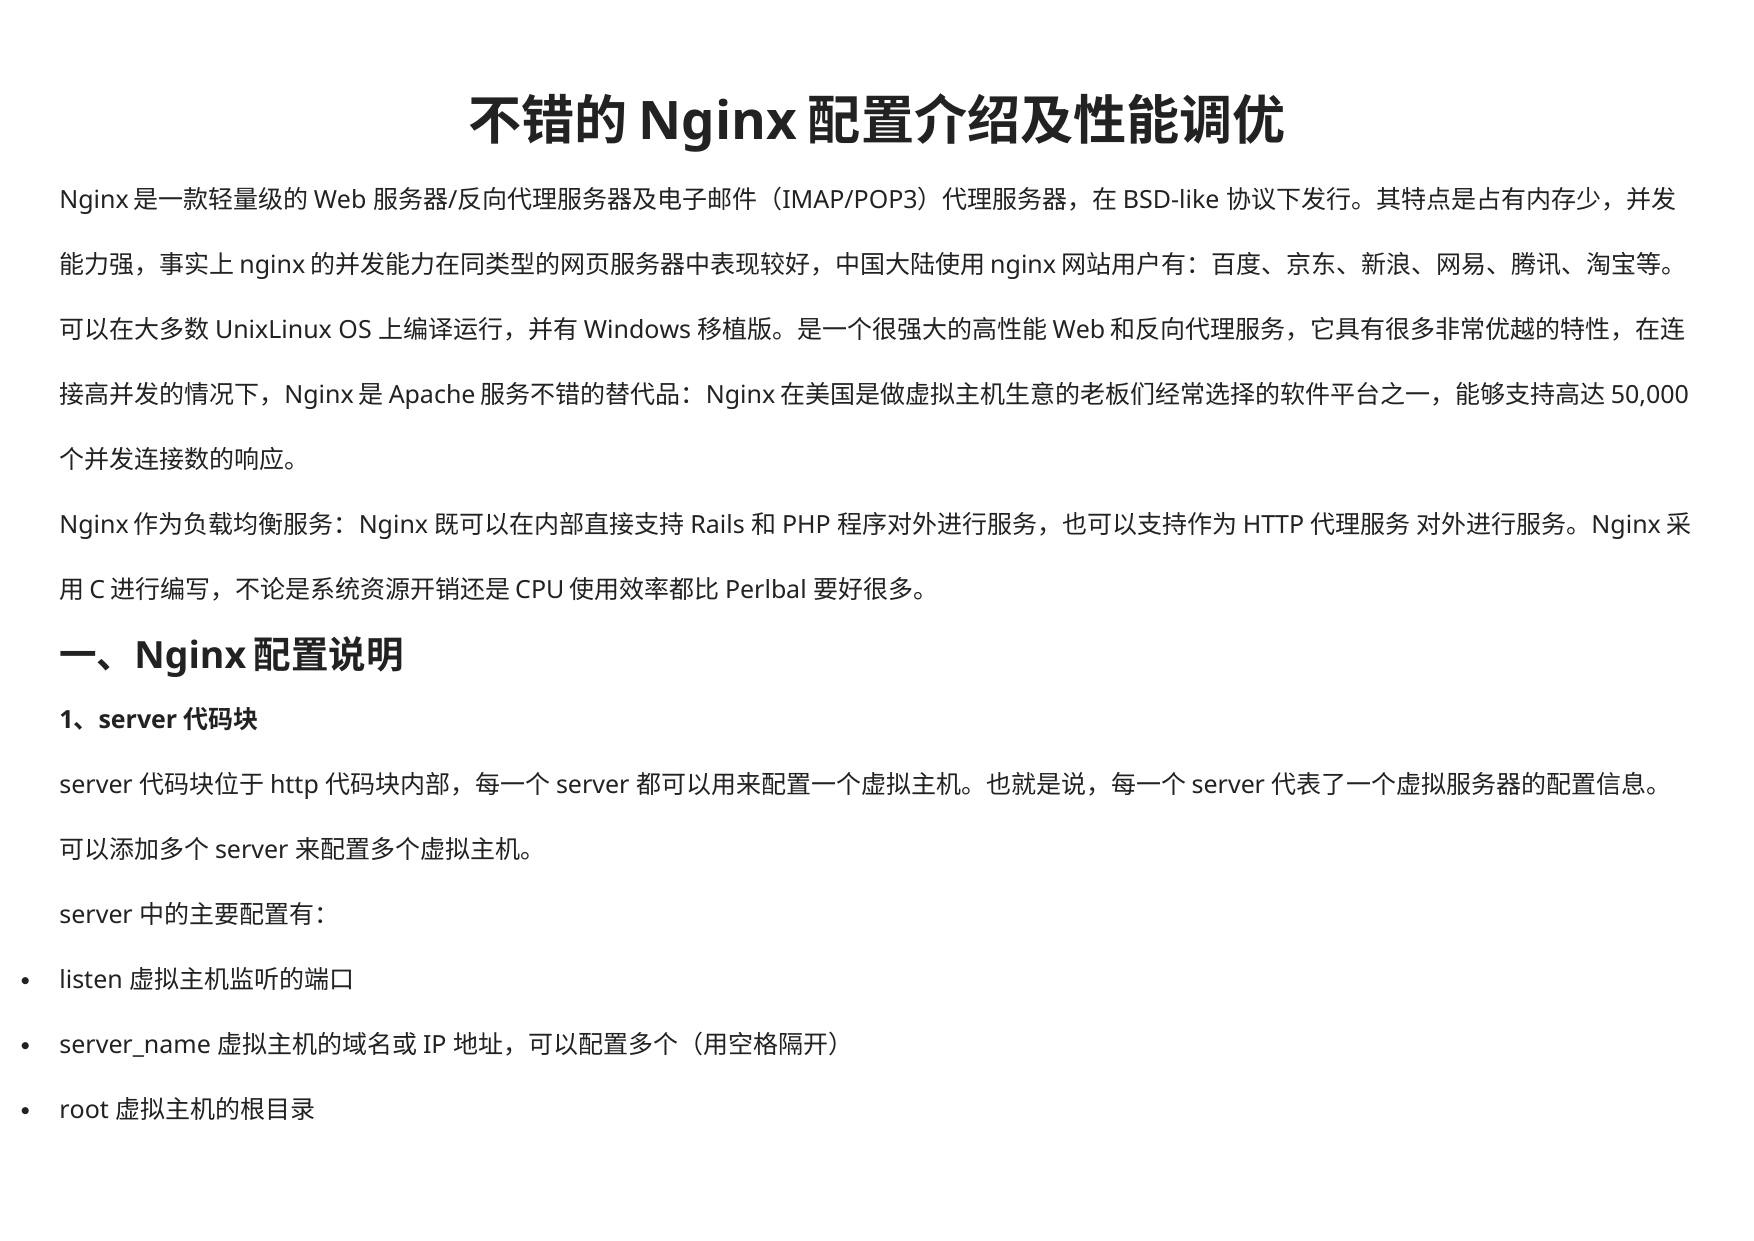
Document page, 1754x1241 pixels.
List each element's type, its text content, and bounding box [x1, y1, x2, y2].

text 一、Nginx配置说明 [59, 620, 1695, 685]
list listen 虚拟主机监听的端口 [22, 945, 1695, 1010]
text 可以添加多个 server 来配置多个虚拟主机。 [59, 815, 1695, 880]
list root 虚拟主机的根目录 [22, 1075, 1695, 1140]
text 1、server 代码块 [59, 685, 1695, 750]
list server_name 虚拟主机的域名或 IP 地址，可以配置多个（用空格隔开） [22, 1010, 1695, 1075]
text server 代码块位于 http 代码块内部，每一个 server 都可以用来配置一个虚拟主机。也就是说，每一个 server 代表了一个虚拟服务器的配置信息。 [59, 750, 1695, 815]
text server 中的主要配置有： [59, 880, 1695, 945]
text Nginx是一款轻量级的Web 服务器/反向代理服务器及电子邮件（IMAP/POP3）代理服务器，在BSD-like 协议下发行。其特点是占有内存少，并发能力强，事实上nginx的并发能力在同类型的网页服务器中表现较好，中国大陆使用nginx网站用户有：百度、京东、新浪、网易、腾讯、淘宝等。 [59, 165, 1695, 295]
text 不错的Nginx配置介绍及性能调优 [59, 68, 1695, 165]
text 可以在大多数 UnixLinux OS 上编译运行，并有 Windows 移植版。是一个很强大的高性能Web和反向代理服务，它具有很多非常优越的特性，在连接高并发的情况下，Nginx是Apache服务不错的替代品：Nginx在美国是做虚拟主机生意的老板们经常选择的软件平台之一，能够支持高达 50,000 个并发连接数的响应。 [59, 295, 1695, 490]
text Nginx作为负载均衡服务：Nginx 既可以在内部直接支持 Rails 和 PHP 程序对外进行服务，也可以支持作为 HTTP 代理服务 对外进行服务。Nginx采用C进行编写，不论是系统资源开销还是CPU使用效率都比 Perlbal 要好很多。 [59, 490, 1695, 620]
